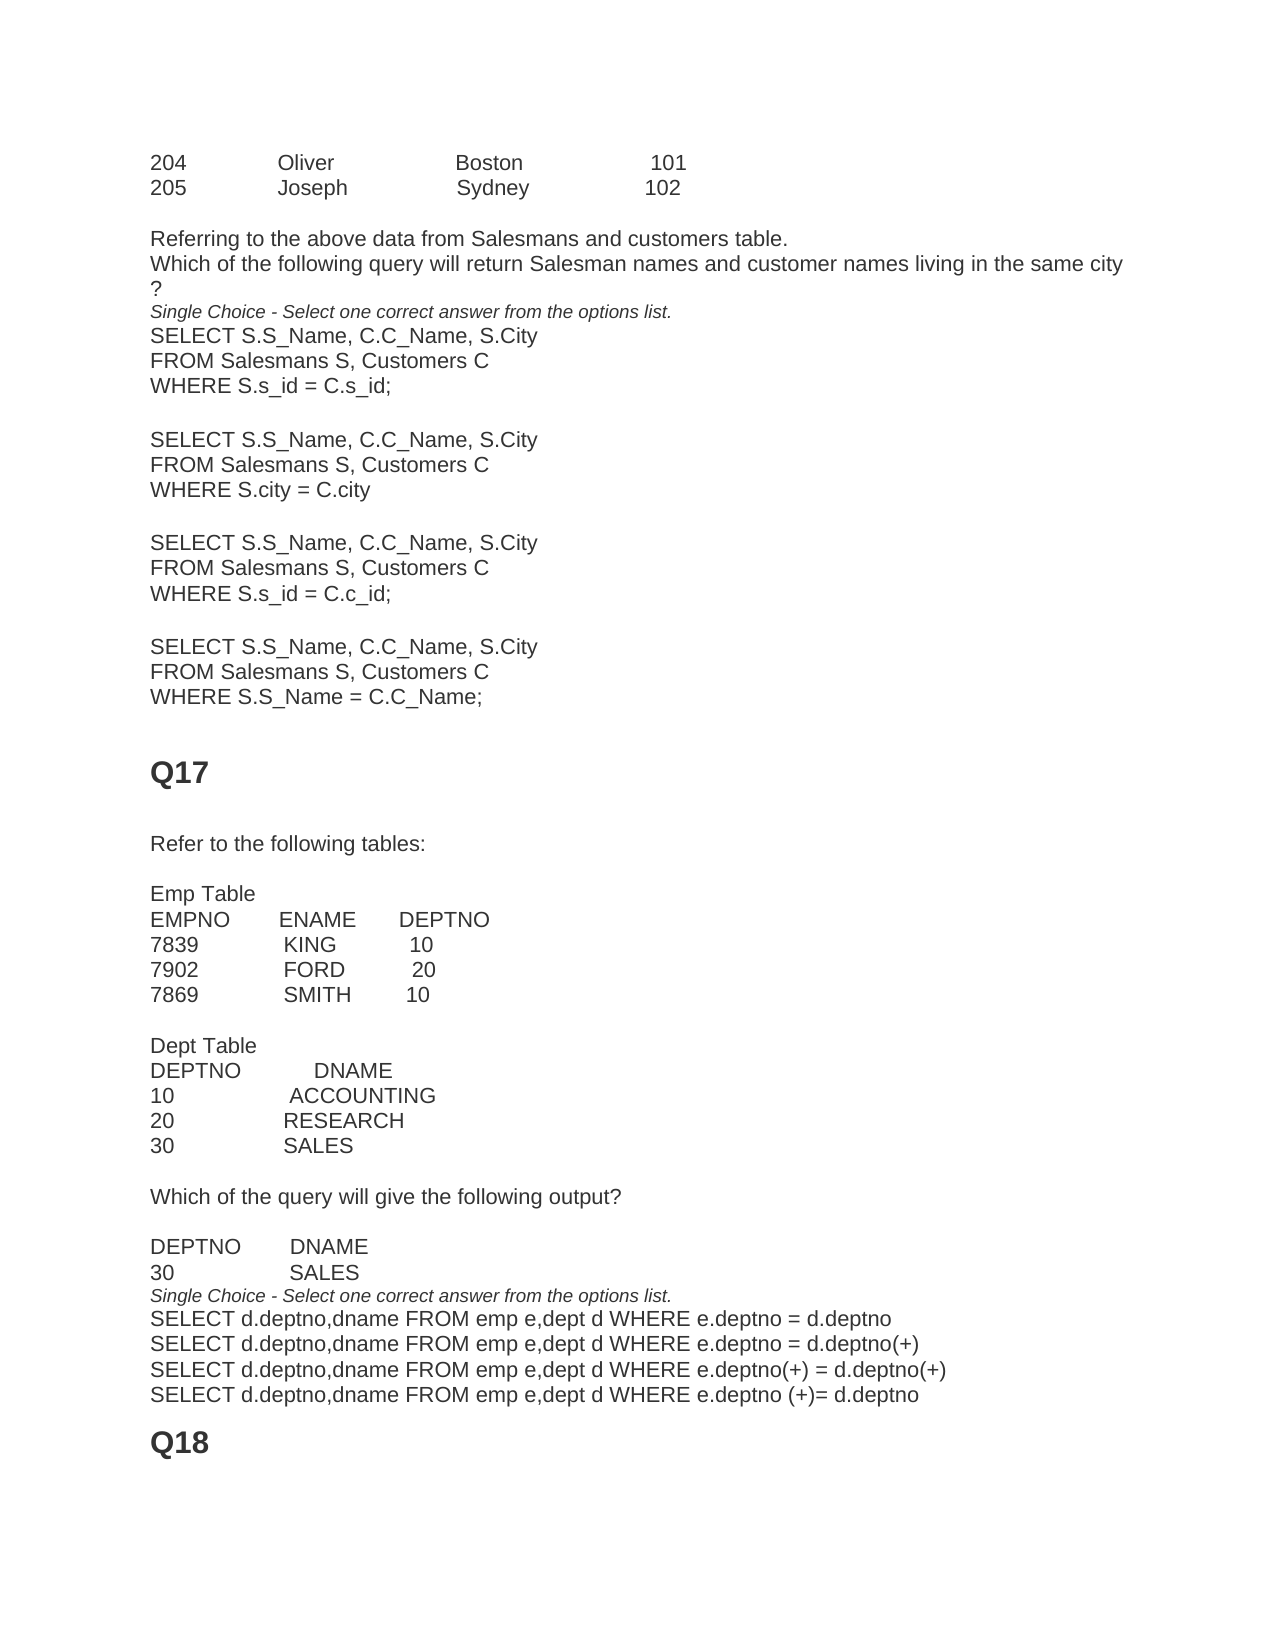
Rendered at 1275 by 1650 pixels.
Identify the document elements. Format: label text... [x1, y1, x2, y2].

text SELECT d.deptno,dname FROM emp e,dept d WHERE e.deptno = d.deptno [150, 1306, 1125, 1331]
text Q18 [150, 1424, 1125, 1459]
text Single Choice - Select one correct answer from the options list. [150, 301, 1125, 323]
text SELECT d.deptno,dname FROM emp e,dept d WHERE e.deptno (+)= d.deptno [150, 1382, 1125, 1407]
text SELECT S.S_Name, C.C_Name, S.City FROM Salesmans S, Customers C WHERE S.S_Name = C.C_Name; [150, 634, 1125, 737]
text Refer to the following tables: Emp Table EMPNO ENAME DEPTNO 7839 KING 10 7902 FORD 20 7869 SMITH 10 Dept Table DEPTNO DNAME 10 ACCOUNTING 20 RESEARCH 30 SALES Which of the query will give the following output? DEPTNO DNAME 30 SALES [150, 831, 1125, 1284]
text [150, 150, 1125, 301]
text SELECT d.deptno,dname FROM emp e,dept d WHERE e.deptno = d.deptno(+) [150, 1331, 1125, 1357]
text SELECT S.S_Name, C.C_Name, S.City FROM Salesmans S, Customers C WHERE S.s_id = C.c_id; [150, 530, 1125, 634]
text SELECT d.deptno,dname FROM emp e,dept d WHERE e.deptno(+) = d.deptno(+) [150, 1357, 1125, 1382]
text SELECT S.S_Name, C.C_Name, S.City FROM Salesmans S, Customers C WHERE S.city = C.city [150, 426, 1125, 530]
text Q17 [150, 754, 1125, 790]
text Single Choice - Select one correct answer from the options list. [150, 1284, 1125, 1306]
text SELECT S.S_Name, C.C_Name, S.City FROM Salesmans S, Customers C WHERE S.s_id = C.s_id; [150, 323, 1125, 426]
